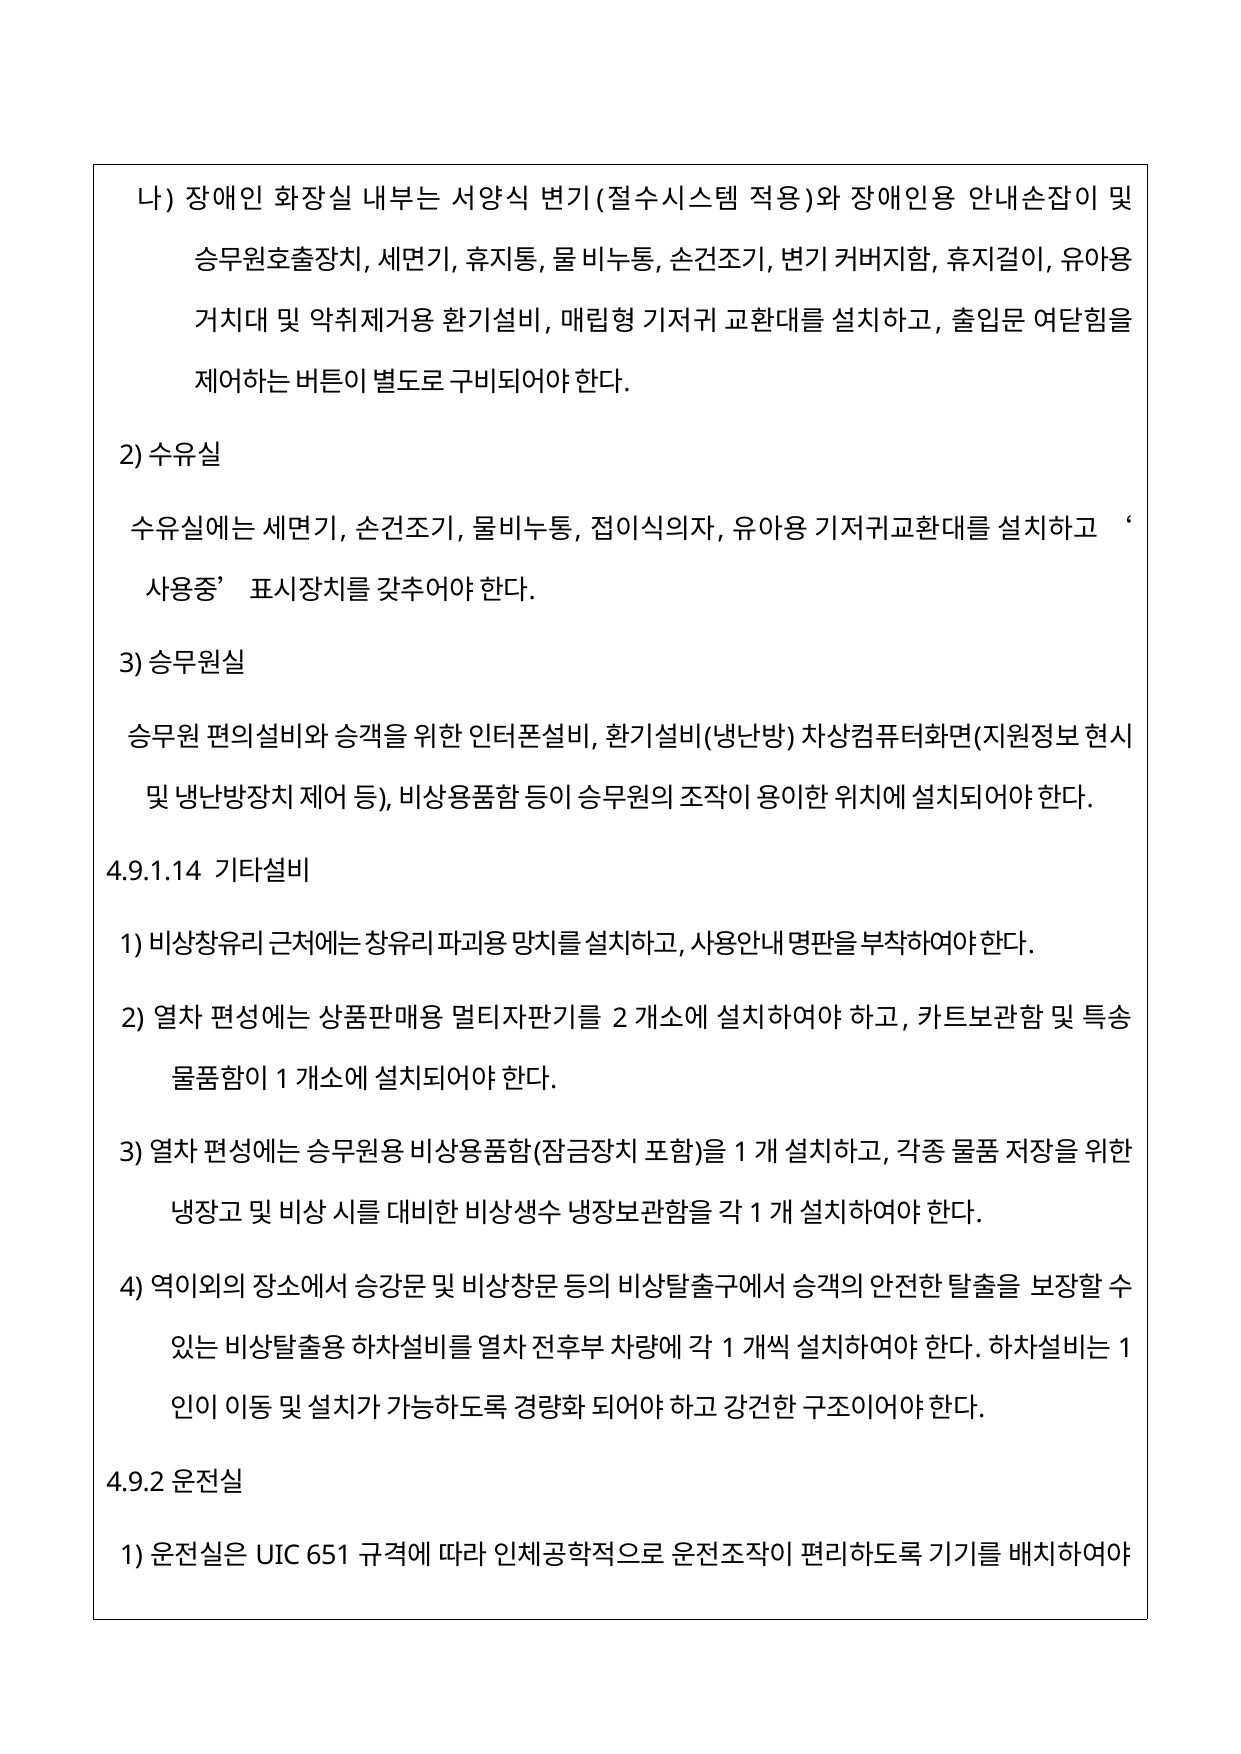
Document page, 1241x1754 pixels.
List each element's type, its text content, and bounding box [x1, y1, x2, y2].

text 4) 역이외의 장소에서 승강문 및 비상창문 등의 비상탈출구에서 승객의 안전한 탈출을 보장할 수 있는 비상탈출용 하차설비를 열차 전후부 차량에 각 1개씩 설치하여야 한다. 하차설비는 1인이 이동 및 설치가 가능하도록 경량화 되어야 하고 강건한 구조이어야 한다. [106, 1264, 1134, 1426]
text 승무원 편의설비와 승객을 위한 인터폰설비, 환기설비(냉난방) 차상컴퓨터화면(지원정보 현시 및 냉난방장치 제어 등), 비상용품함 등이 승무원의 조작이 용이한 위치에 설치되어야 한다. [106, 714, 1134, 815]
text 4.9.1.14 기타설비 [106, 849, 1134, 888]
text 나) 장애인 화장실 내부는 서양식 변기(절수시스템 적용)와 장애인용 안내손잡이 및 승무원호출장치, 세면기, 휴지통, 물 비누통, 손건조기, 변기 커버지함, 휴지걸이, 유아용 거치대 및 악취제거용 환기설비, 매립형 기저귀 교환대를 설치하고, 출입문 여닫힘을 제어하는 버튼이 별도로 구비되어야 한다. [106, 177, 1134, 399]
text 3) 승무원실 [106, 641, 1134, 681]
text 수유실에는 세면기, 손건조기, 물비누통, 접이식의자, 유아용 기저귀교환대를 설치하고 ‘사용중’ 표시장치를 갖추어야 한다. [106, 507, 1134, 607]
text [106, 1533, 1134, 1573]
text 4.9.2 운전실 [106, 1460, 1134, 1499]
text 1) 비상창유리 근처에는 창유리 파괴용 망치를 설치하고, 사용안내 명판을 부착하여야 한다. [106, 922, 1134, 962]
text 2) 수유실 [106, 433, 1134, 473]
text 3) 열차 편성에는 승무원용 비상용품함(잠금장치 포함)을 1개 설치하고, 각종 물품 저장을 위한 냉장고 및 비상 시를 대비한 비상생수 냉장보관함을 각 1개 설치하여야 한다. [106, 1130, 1134, 1231]
text 2) 열차 편성에는 상품판매용 멀티자판기를 2개소에 설치하여야 하고, 카트보관함 및 특송 물품함이 1개소에 설치되어야 한다. [106, 996, 1134, 1096]
